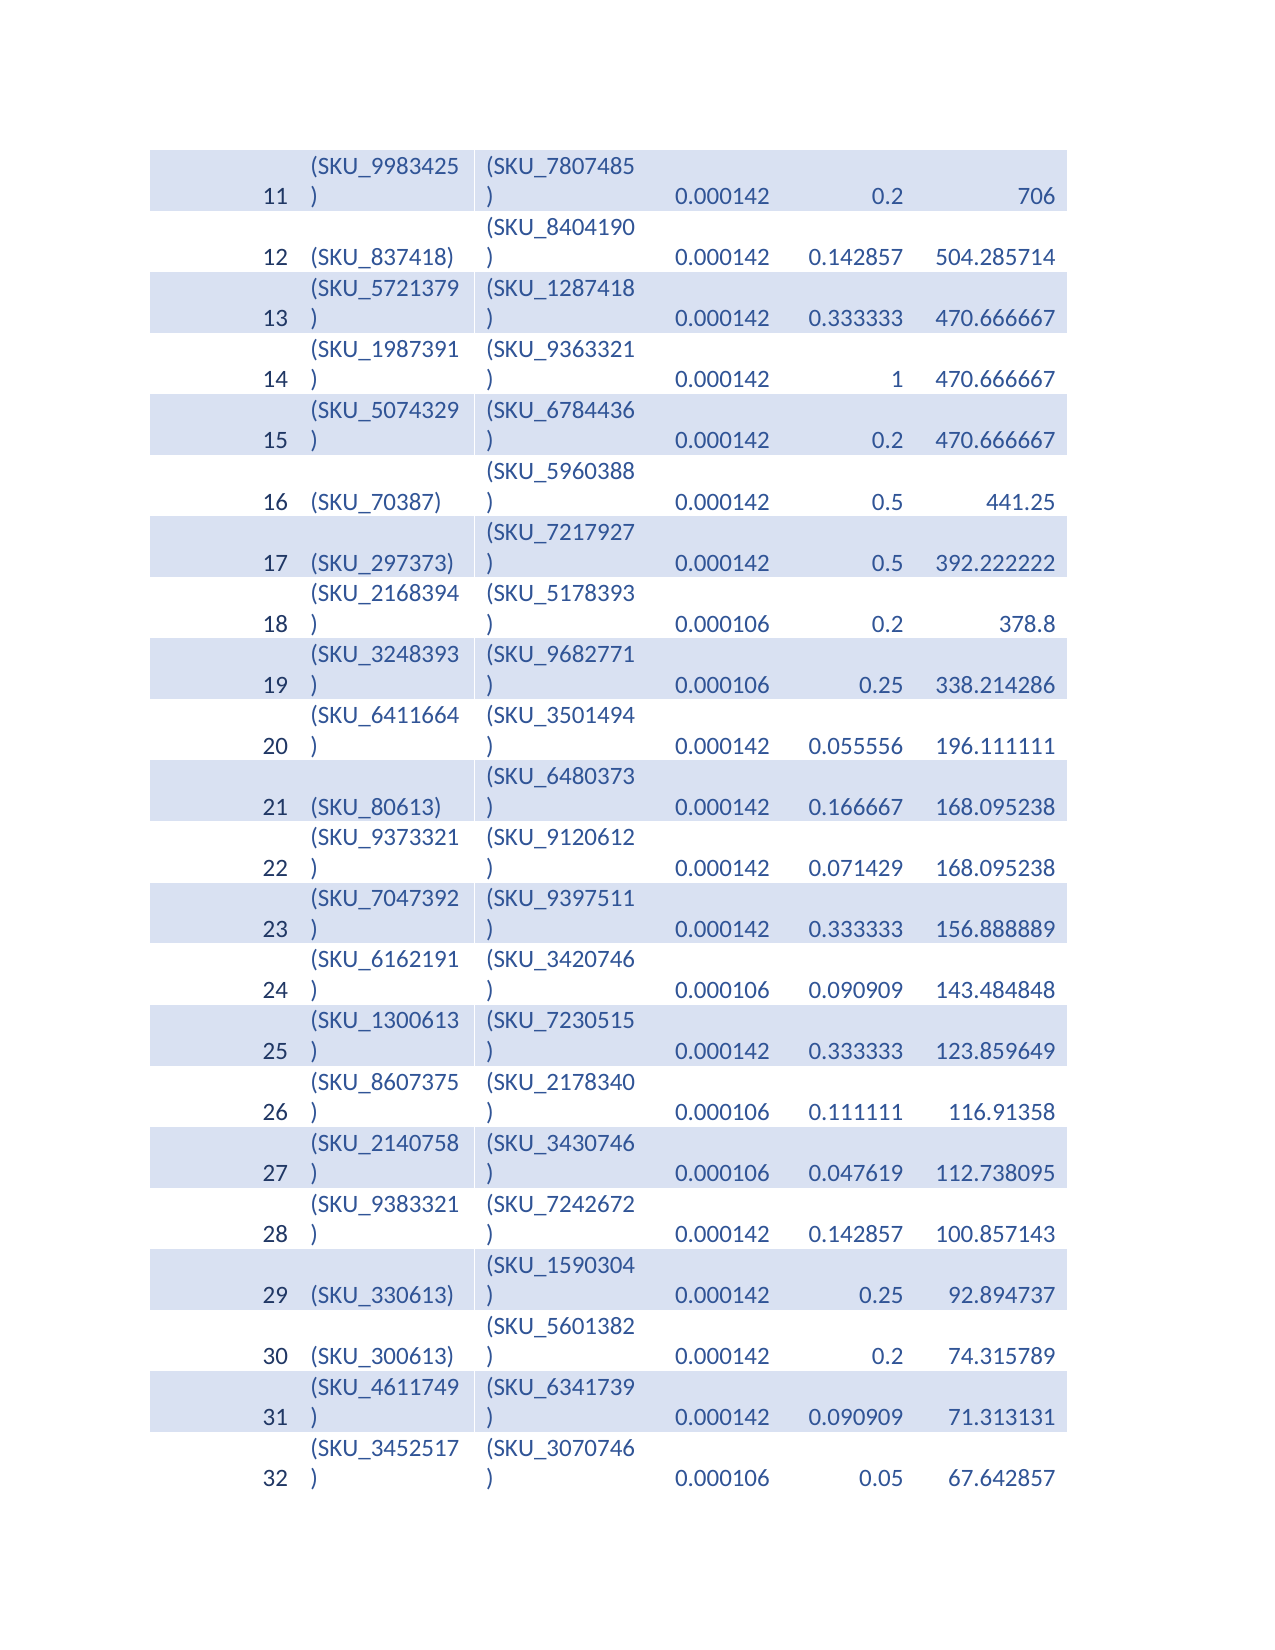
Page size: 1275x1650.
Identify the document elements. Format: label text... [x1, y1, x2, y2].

table_cell 196.111111 [914, 699, 1067, 760]
table_cell 0.000142 [650, 272, 781, 333]
table_cell (SKU_1287418) [475, 272, 650, 333]
table_cell 441.25 [914, 455, 1067, 516]
table_cell (SKU_2178340) [475, 1066, 650, 1127]
table_cell 0.000142 [650, 883, 781, 943]
table_cell 0.333333 [781, 883, 914, 943]
table_cell 0.000142 [650, 1188, 781, 1249]
table_cell (SKU_5178393) [475, 577, 650, 638]
table_cell 0.090909 [781, 1371, 914, 1432]
table_cell 156.888889 [914, 883, 1067, 943]
table_cell 504.285714 [914, 211, 1067, 272]
table_cell (SKU_7807485) [475, 150, 650, 211]
table_cell (SKU_3420746) [475, 944, 650, 1004]
table_cell (SKU_6411664) [299, 699, 474, 760]
table_cell 392.222222 [914, 516, 1067, 577]
table_cell 123.859649 [914, 1005, 1067, 1066]
table_cell 0.000142 [650, 1249, 781, 1310]
table_cell 0.071429 [781, 821, 914, 882]
table_cell 470.666667 [914, 394, 1067, 455]
table_cell (SKU_5721379) [299, 272, 474, 333]
table_cell (SKU_330613) [299, 1249, 474, 1310]
table_cell 0.000142 [650, 150, 781, 211]
table_cell 0.2 [781, 394, 914, 455]
table_cell (SKU_9682771) [475, 638, 650, 699]
table_cell (SKU_7242672) [475, 1188, 650, 1249]
table_cell 378.8 [914, 577, 1067, 638]
table_cell 0.2 [781, 577, 914, 638]
table_cell (SKU_6341739) [475, 1371, 650, 1432]
table_cell 143.484848 [914, 944, 1067, 1004]
table_cell (SKU_300613) [299, 1310, 474, 1371]
table_cell 13 [150, 272, 299, 333]
table_cell 0.000142 [650, 516, 781, 577]
table_cell (SKU_5960388) [475, 455, 650, 516]
table_cell 20 [150, 699, 299, 760]
table_cell (SKU_3248393) [299, 638, 474, 699]
table_cell 1 [781, 333, 914, 394]
table_cell 0.000106 [650, 944, 781, 1004]
table_cell 21 [150, 760, 299, 821]
table_cell 0.142857 [781, 211, 914, 272]
table_cell 19 [150, 638, 299, 699]
table_cell (SKU_4611749) [299, 1371, 474, 1432]
table_cell 92.894737 [914, 1249, 1067, 1310]
table_cell 0.000142 [650, 1005, 781, 1066]
table_cell 0.05 [781, 1432, 914, 1493]
table_cell (SKU_7047392) [299, 883, 474, 943]
table_cell 0.5 [781, 516, 914, 577]
table_cell 0.25 [781, 1249, 914, 1310]
table_cell 0.000142 [650, 699, 781, 760]
table_cell 23 [150, 883, 299, 943]
table_cell 16 [150, 455, 299, 516]
table_cell (SKU_8607375) [299, 1066, 474, 1127]
table_cell 0.000142 [650, 211, 781, 272]
table_cell 168.095238 [914, 821, 1067, 882]
table_cell (SKU_2140758) [299, 1127, 474, 1188]
table_cell 0.333333 [781, 1005, 914, 1066]
table_cell 0.000142 [650, 394, 781, 455]
table_cell 0.000142 [650, 760, 781, 821]
table_cell 470.666667 [914, 333, 1067, 394]
table_cell 0.090909 [781, 944, 914, 1004]
table_cell 0.000142 [650, 1371, 781, 1432]
table_cell (SKU_2168394) [299, 577, 474, 638]
table_cell (SKU_9397511) [475, 883, 650, 943]
table_cell 0.2 [781, 1310, 914, 1371]
table_cell 0.000142 [650, 1310, 781, 1371]
table_cell (SKU_9363321) [475, 333, 650, 394]
table_cell 24 [150, 944, 299, 1004]
table_cell (SKU_6784436) [475, 394, 650, 455]
table_cell (SKU_7230515) [475, 1005, 650, 1066]
table_cell 27 [150, 1127, 299, 1188]
table_cell 0.25 [781, 638, 914, 699]
table_cell 18 [150, 577, 299, 638]
table_cell (SKU_1590304) [475, 1249, 650, 1310]
table_cell 0.055556 [781, 699, 914, 760]
table_cell (SKU_1300613) [299, 1005, 474, 1066]
table_cell 338.214286 [914, 638, 1067, 699]
table_cell 0.000106 [650, 1127, 781, 1188]
table_cell (SKU_3452517) [299, 1432, 474, 1493]
table_cell 470.666667 [914, 272, 1067, 333]
table_cell 0.000142 [650, 821, 781, 882]
table_cell 0.333333 [781, 272, 914, 333]
table_cell 0.047619 [781, 1127, 914, 1188]
table_cell 0.111111 [781, 1066, 914, 1127]
table_cell 116.91358 [914, 1066, 1067, 1127]
table_cell 67.642857 [914, 1432, 1067, 1493]
table_cell 11 [150, 150, 299, 211]
table_cell (SKU_7217927) [475, 516, 650, 577]
table_cell 0.000106 [650, 577, 781, 638]
table_cell (SKU_3070746) [475, 1432, 650, 1493]
table_cell (SKU_9383321) [299, 1188, 474, 1249]
table_cell 12 [150, 211, 299, 272]
table_cell 0.000106 [650, 1066, 781, 1127]
table_cell (SKU_9983425) [299, 150, 474, 211]
table_cell (SKU_1987391) [299, 333, 474, 394]
table_cell (SKU_6480373) [475, 760, 650, 821]
table_cell 0.2 [781, 150, 914, 211]
table_cell (SKU_837418) [299, 211, 474, 272]
table_cell (SKU_8404190) [475, 211, 650, 272]
table_cell 25 [150, 1005, 299, 1066]
table_cell (SKU_9120612) [475, 821, 650, 882]
table_cell 71.313131 [914, 1371, 1067, 1432]
table_cell (SKU_80613) [299, 760, 474, 821]
table_cell (SKU_3430746) [475, 1127, 650, 1188]
table_cell 0.166667 [781, 760, 914, 821]
table_cell 706 [914, 150, 1067, 211]
table_cell 0.000142 [650, 455, 781, 516]
table_cell 32 [150, 1432, 299, 1493]
table_cell (SKU_5601382) [475, 1310, 650, 1371]
table_cell 100.857143 [914, 1188, 1067, 1249]
table_cell 14 [150, 333, 299, 394]
table_cell 29 [150, 1249, 299, 1310]
table_cell 22 [150, 821, 299, 882]
table_cell 0.142857 [781, 1188, 914, 1249]
table_cell 26 [150, 1066, 299, 1127]
table_cell 0.000106 [650, 1432, 781, 1493]
table_cell (SKU_9373321) [299, 821, 474, 882]
table_cell 31 [150, 1371, 299, 1432]
table_cell 0.000106 [650, 638, 781, 699]
table_cell 74.315789 [914, 1310, 1067, 1371]
table_cell 30 [150, 1310, 299, 1371]
table_cell (SKU_5074329) [299, 394, 474, 455]
table_cell 112.738095 [914, 1127, 1067, 1188]
table_cell 15 [150, 394, 299, 455]
table_cell 17 [150, 516, 299, 577]
table_cell 0.5 [781, 455, 914, 516]
table_cell (SKU_297373) [299, 516, 474, 577]
table_cell (SKU_6162191) [299, 944, 474, 1004]
table_cell 0.000142 [650, 333, 781, 394]
table_cell 28 [150, 1188, 299, 1249]
table_cell (SKU_70387) [299, 455, 474, 516]
table_cell 168.095238 [914, 760, 1067, 821]
table_cell (SKU_3501494) [475, 699, 650, 760]
